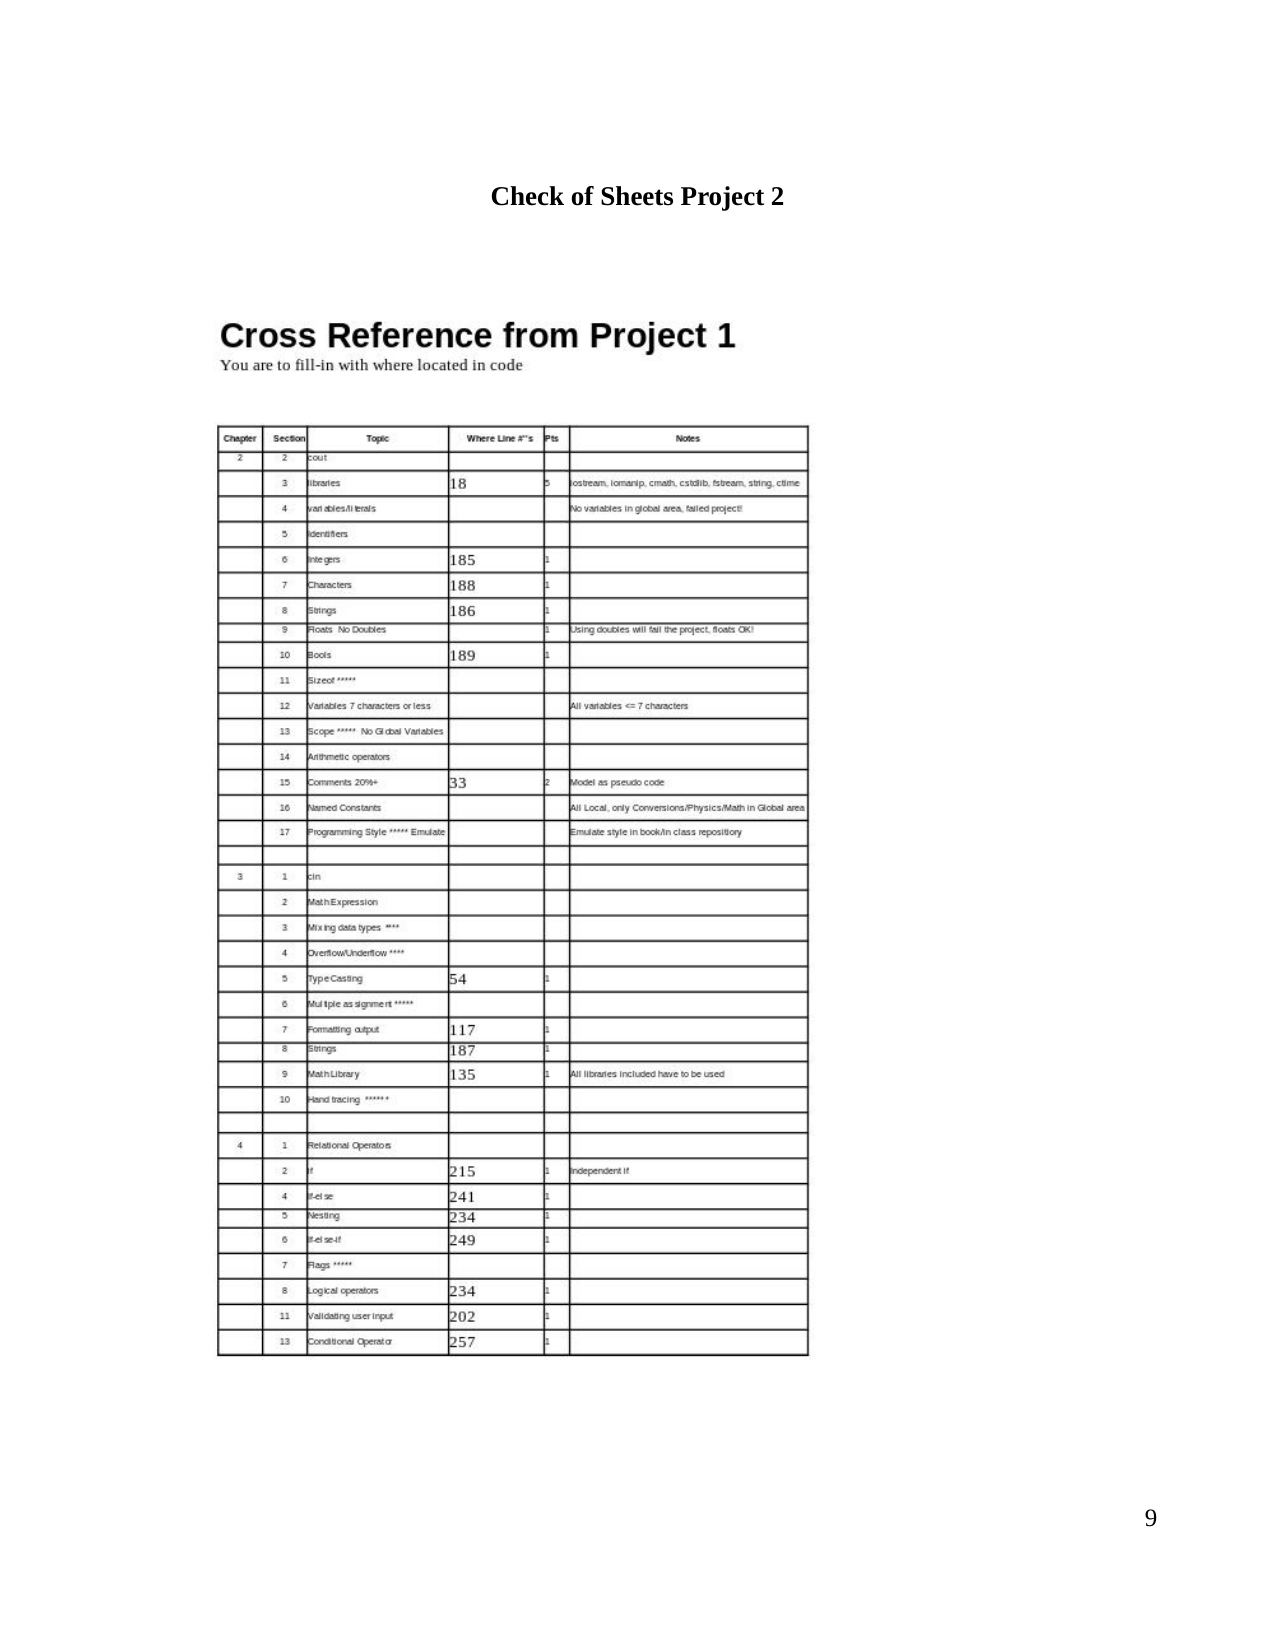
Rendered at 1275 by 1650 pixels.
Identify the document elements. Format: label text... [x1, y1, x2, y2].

picture [132, 271, 1172, 1411]
text Check of Sheets Project 2 [118, 180, 1157, 212]
